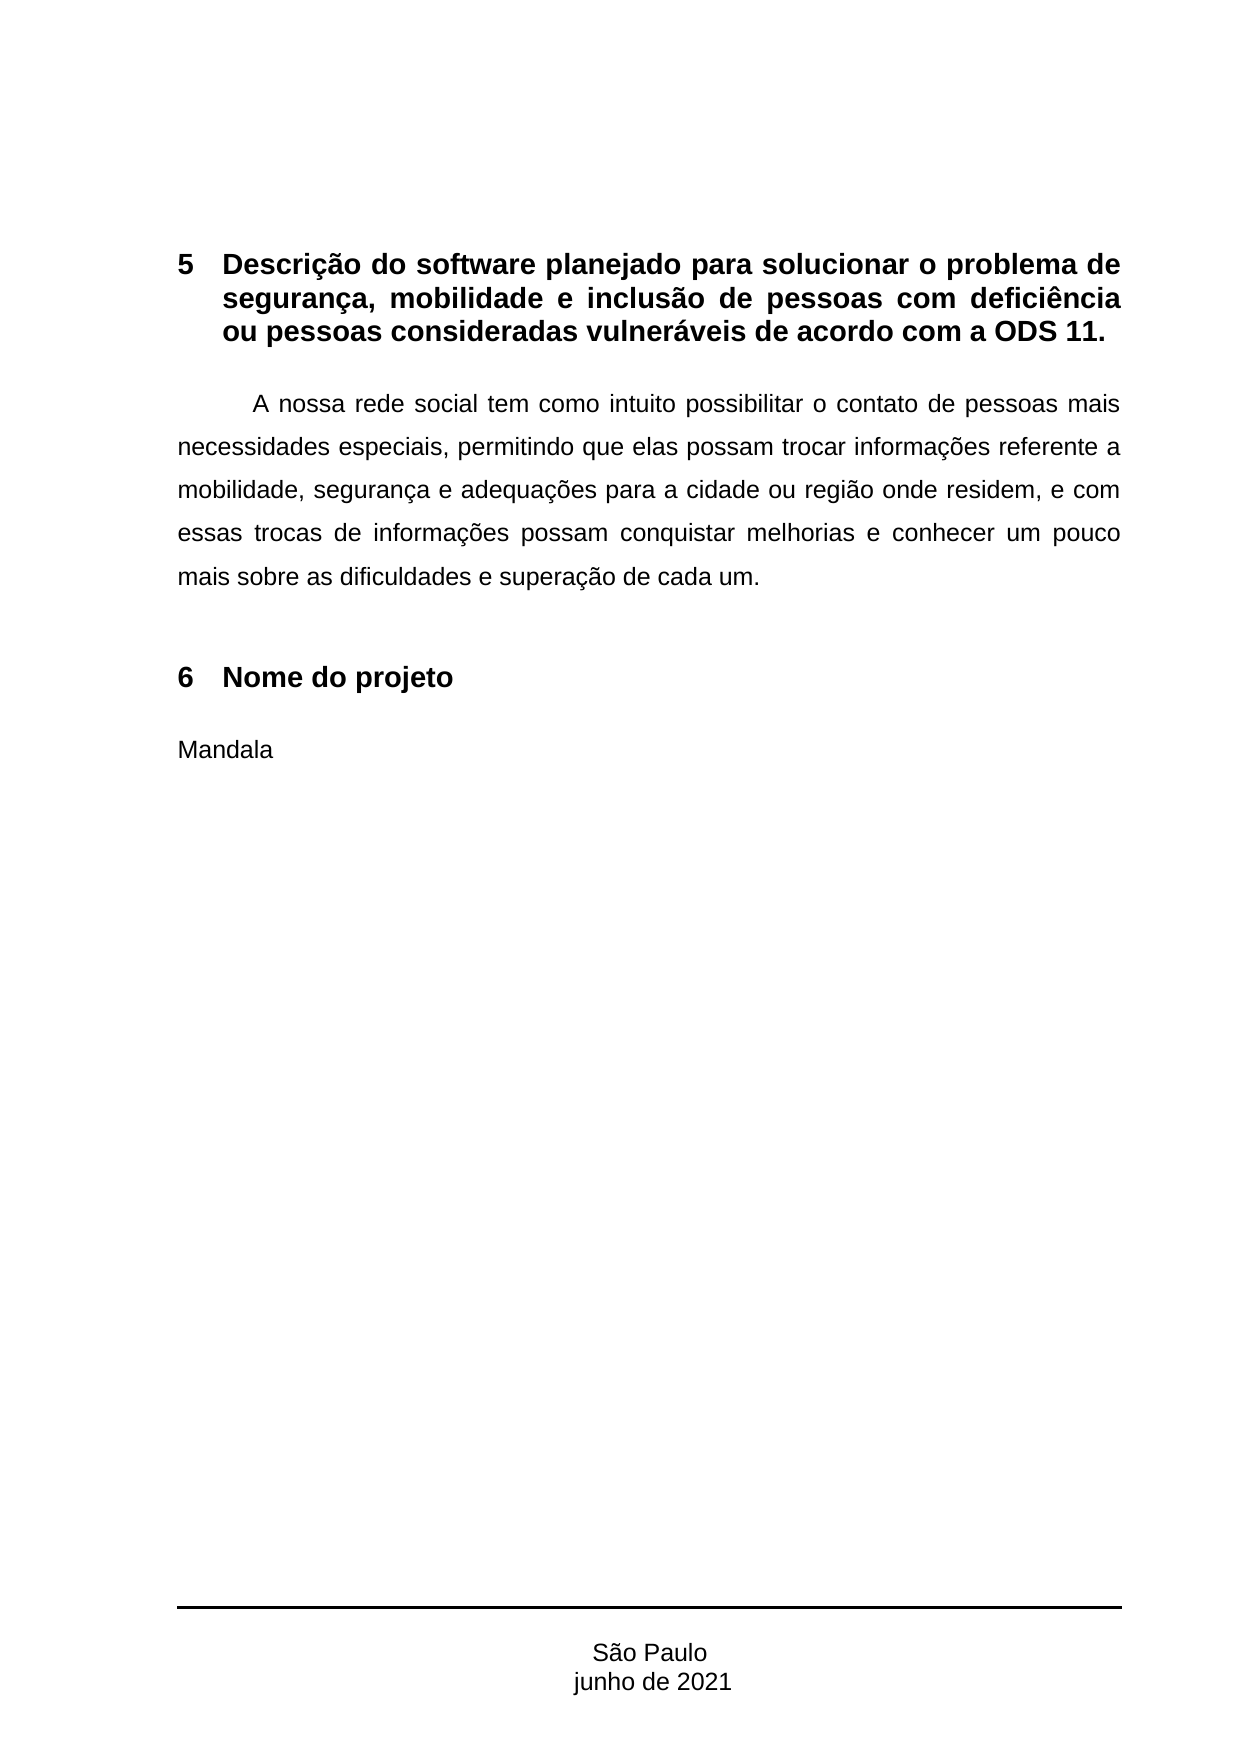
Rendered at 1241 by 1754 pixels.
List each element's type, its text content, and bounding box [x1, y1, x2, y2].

subtitle Nome do projeto [177, 660, 1122, 694]
subtitle Descrição do software planejado para solucionar o problema de segurança, mobilidade e inclusão de pessoas com deficiência ou pessoas consideradas vulneráveis de acordo com a ODS 11. [177, 247, 1122, 348]
text A nossa rede social tem como intuito possibilitar o contato de pessoas mais necessidades especiais, permitindo que elas possam trocar informações referente a mobilidade, segurança e adequações para a cidade ou região onde residem, e com essas trocas de informações possam conquistar melhorias e conhecer um pouco mais sobre as dificuldades e superação de cada um. [177, 389, 1122, 590]
text Mandala [177, 735, 1122, 764]
